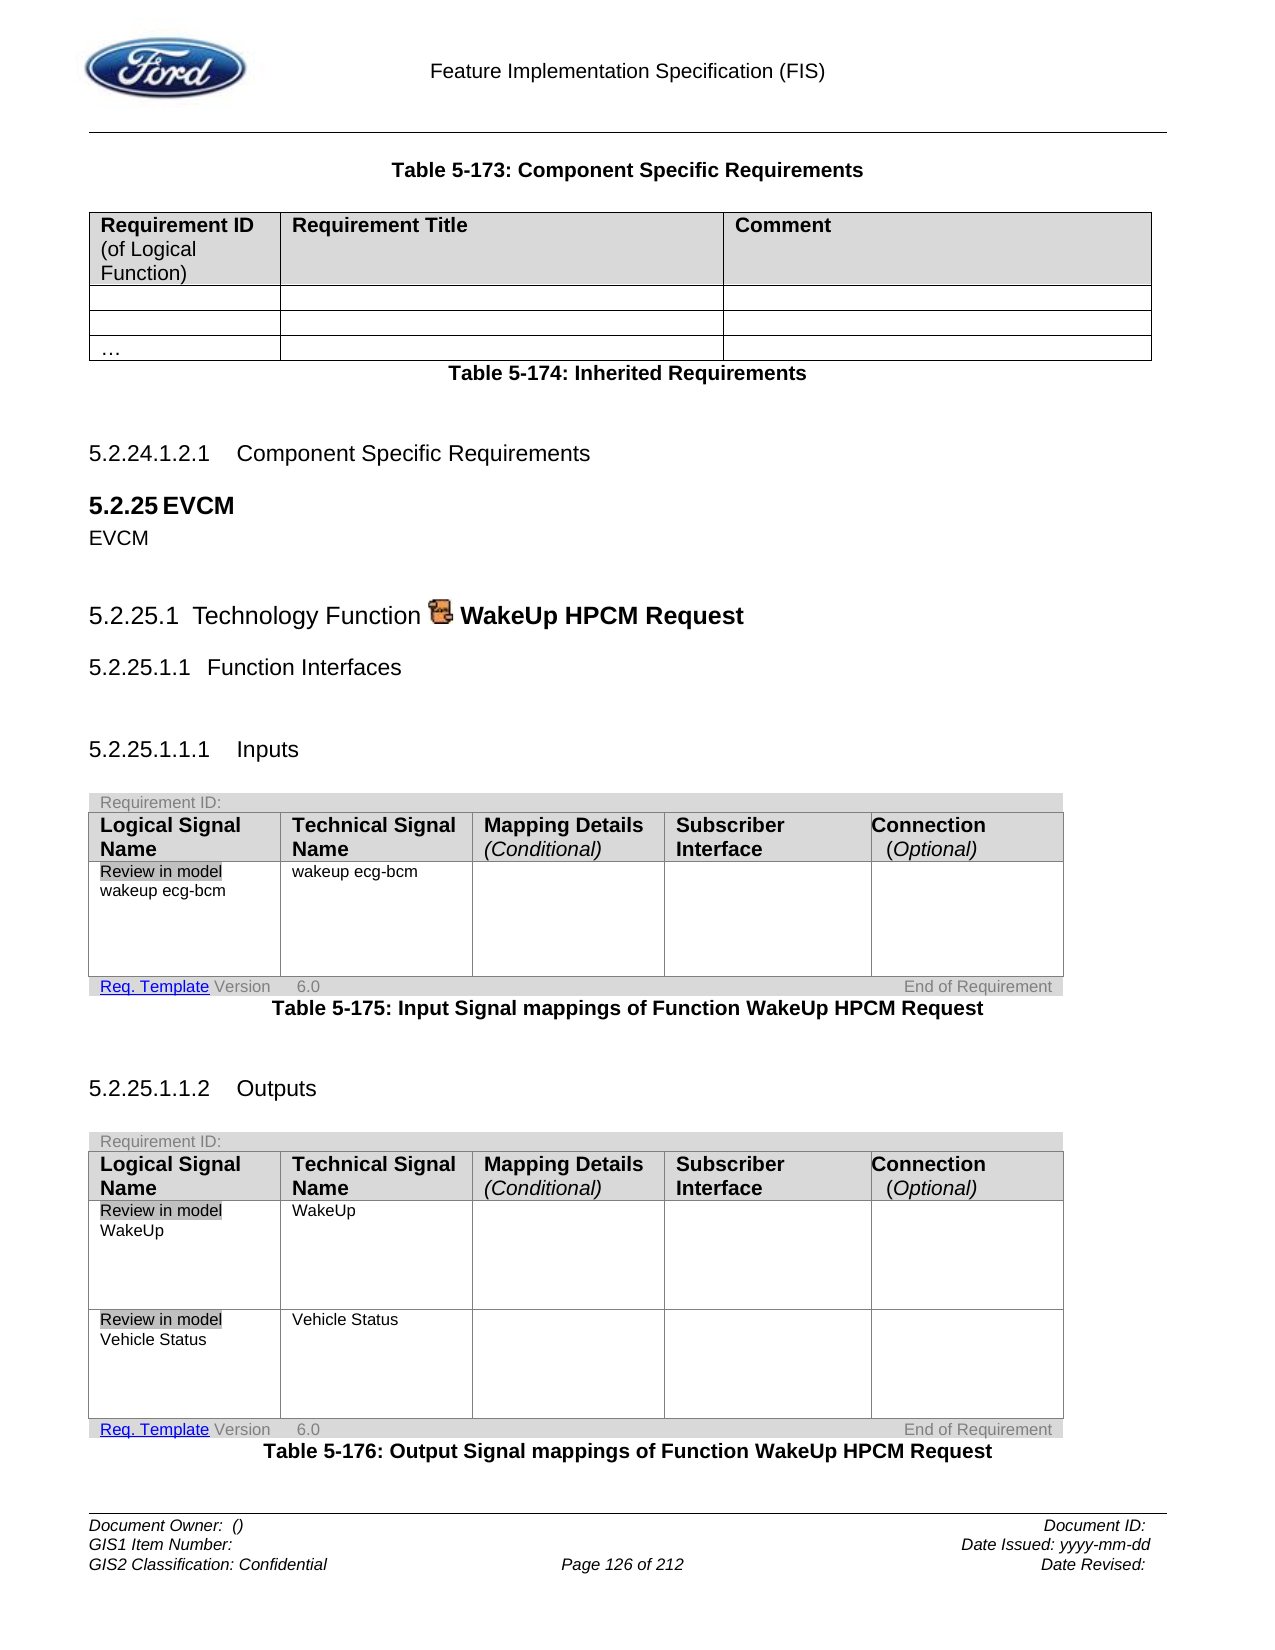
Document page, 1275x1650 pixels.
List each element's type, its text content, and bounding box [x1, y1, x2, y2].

text EVCM [89, 526, 1167, 550]
text Table 5-5: Component Specific Requirements [89, 157, 1167, 181]
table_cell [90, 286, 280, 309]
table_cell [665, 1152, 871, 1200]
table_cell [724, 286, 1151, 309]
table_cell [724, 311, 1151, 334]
subtitle Technology Function WakeUp HPCM Request [89, 599, 1167, 629]
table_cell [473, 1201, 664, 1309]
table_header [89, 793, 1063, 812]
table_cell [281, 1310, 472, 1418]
text Table 5-6: Inherited Requirements [89, 361, 1167, 384]
subtitle Inputs [89, 736, 1167, 762]
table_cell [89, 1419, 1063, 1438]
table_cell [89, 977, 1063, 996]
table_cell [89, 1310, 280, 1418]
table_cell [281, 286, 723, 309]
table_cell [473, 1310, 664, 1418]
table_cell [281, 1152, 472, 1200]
subtitle EVCM [89, 491, 1167, 520]
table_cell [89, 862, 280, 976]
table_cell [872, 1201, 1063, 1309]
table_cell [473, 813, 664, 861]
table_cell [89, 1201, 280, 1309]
subtitle Component Specific Requirements [89, 440, 1167, 466]
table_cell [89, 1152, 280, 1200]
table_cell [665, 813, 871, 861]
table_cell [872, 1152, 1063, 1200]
picture [428, 599, 454, 624]
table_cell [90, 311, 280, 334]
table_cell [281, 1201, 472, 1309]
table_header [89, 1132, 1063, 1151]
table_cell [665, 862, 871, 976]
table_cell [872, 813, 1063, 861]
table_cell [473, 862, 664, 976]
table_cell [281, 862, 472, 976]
picture [65, 18, 266, 119]
text Table 5-2: Input Signal mappings of Function WakeUp HPCM Request [89, 996, 1167, 1020]
text Table 5-3: Output Signal mappings of Function WakeUp HPCM Request [89, 1438, 1167, 1462]
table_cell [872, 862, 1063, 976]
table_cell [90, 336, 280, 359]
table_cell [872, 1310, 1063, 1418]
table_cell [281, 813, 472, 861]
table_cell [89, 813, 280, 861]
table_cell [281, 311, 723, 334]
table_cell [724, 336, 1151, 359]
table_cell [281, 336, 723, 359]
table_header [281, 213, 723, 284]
subtitle Outputs [89, 1075, 1167, 1102]
subtitle Function Interfaces [89, 654, 1167, 681]
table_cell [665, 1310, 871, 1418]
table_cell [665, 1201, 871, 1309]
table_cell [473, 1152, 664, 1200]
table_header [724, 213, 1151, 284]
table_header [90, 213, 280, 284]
